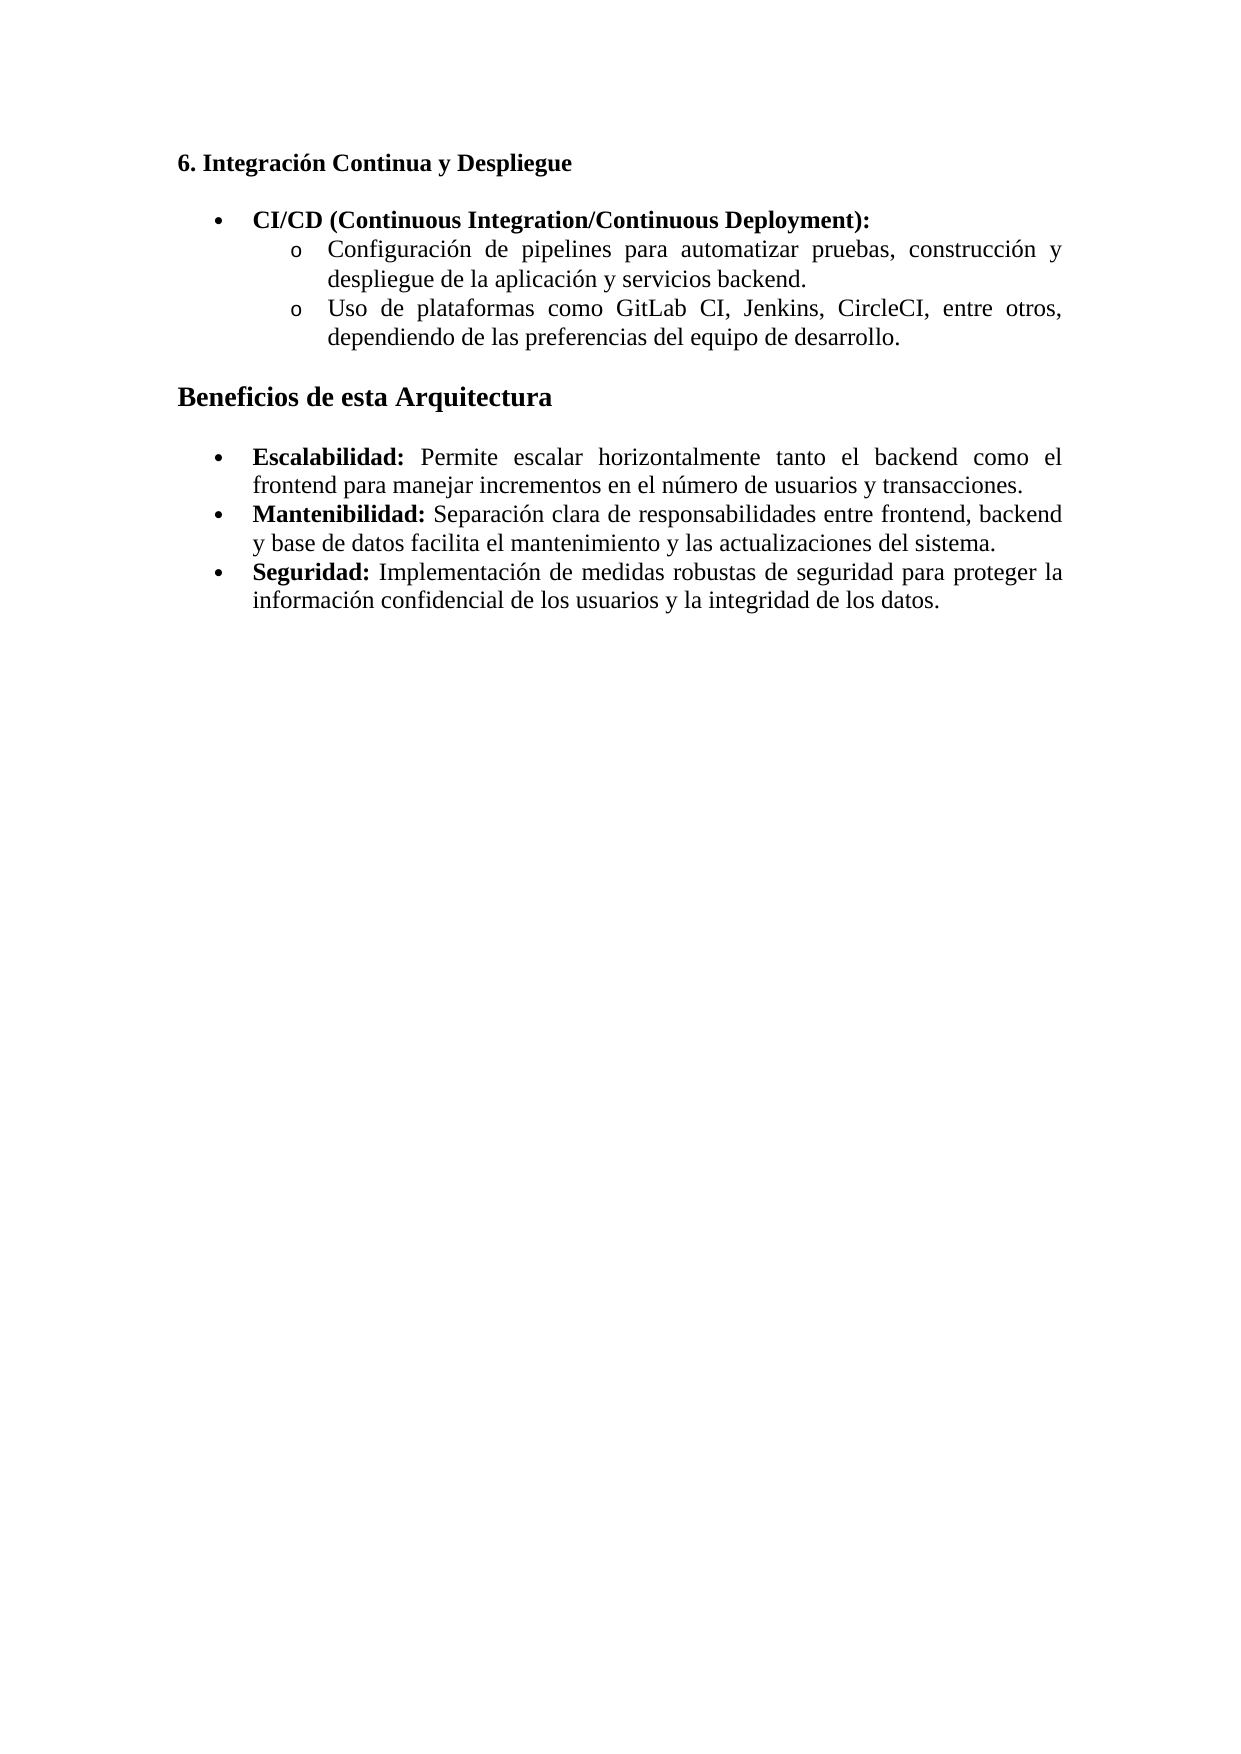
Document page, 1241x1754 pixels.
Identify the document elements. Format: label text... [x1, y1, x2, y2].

list CI/CD (Continuous Integration/Continuous Deployment): [215, 206, 1063, 234]
list Escalabilidad: Permite escalar horizontalmente tanto el backend como el frontend para manejar incrementos en el número de usuarios y transacciones. [215, 442, 1063, 499]
list Mantenibilidad: Separación clara de responsabilidades entre frontend, backend y base de datos facilita el mantenimiento y las actualizaciones del sistema. [215, 499, 1063, 557]
list Uso de plataformas como GitLab CI, Jenkins, CircleCI, entre otros, dependiendo de las preferencias del equipo de desarrollo. [290, 293, 1063, 351]
text Beneficios de esta Arquitectura [177, 380, 1063, 412]
text 6. Integración Continua y Despliegue [177, 148, 1063, 176]
list Configuración de pipelines para automatizar pruebas, construcción y despliegue de la aplicación y servicios backend. [290, 234, 1063, 293]
list Seguridad: Implementación de medidas robustas de seguridad para proteger la información confidencial de los usuarios y la integridad de los datos. [215, 557, 1063, 614]
